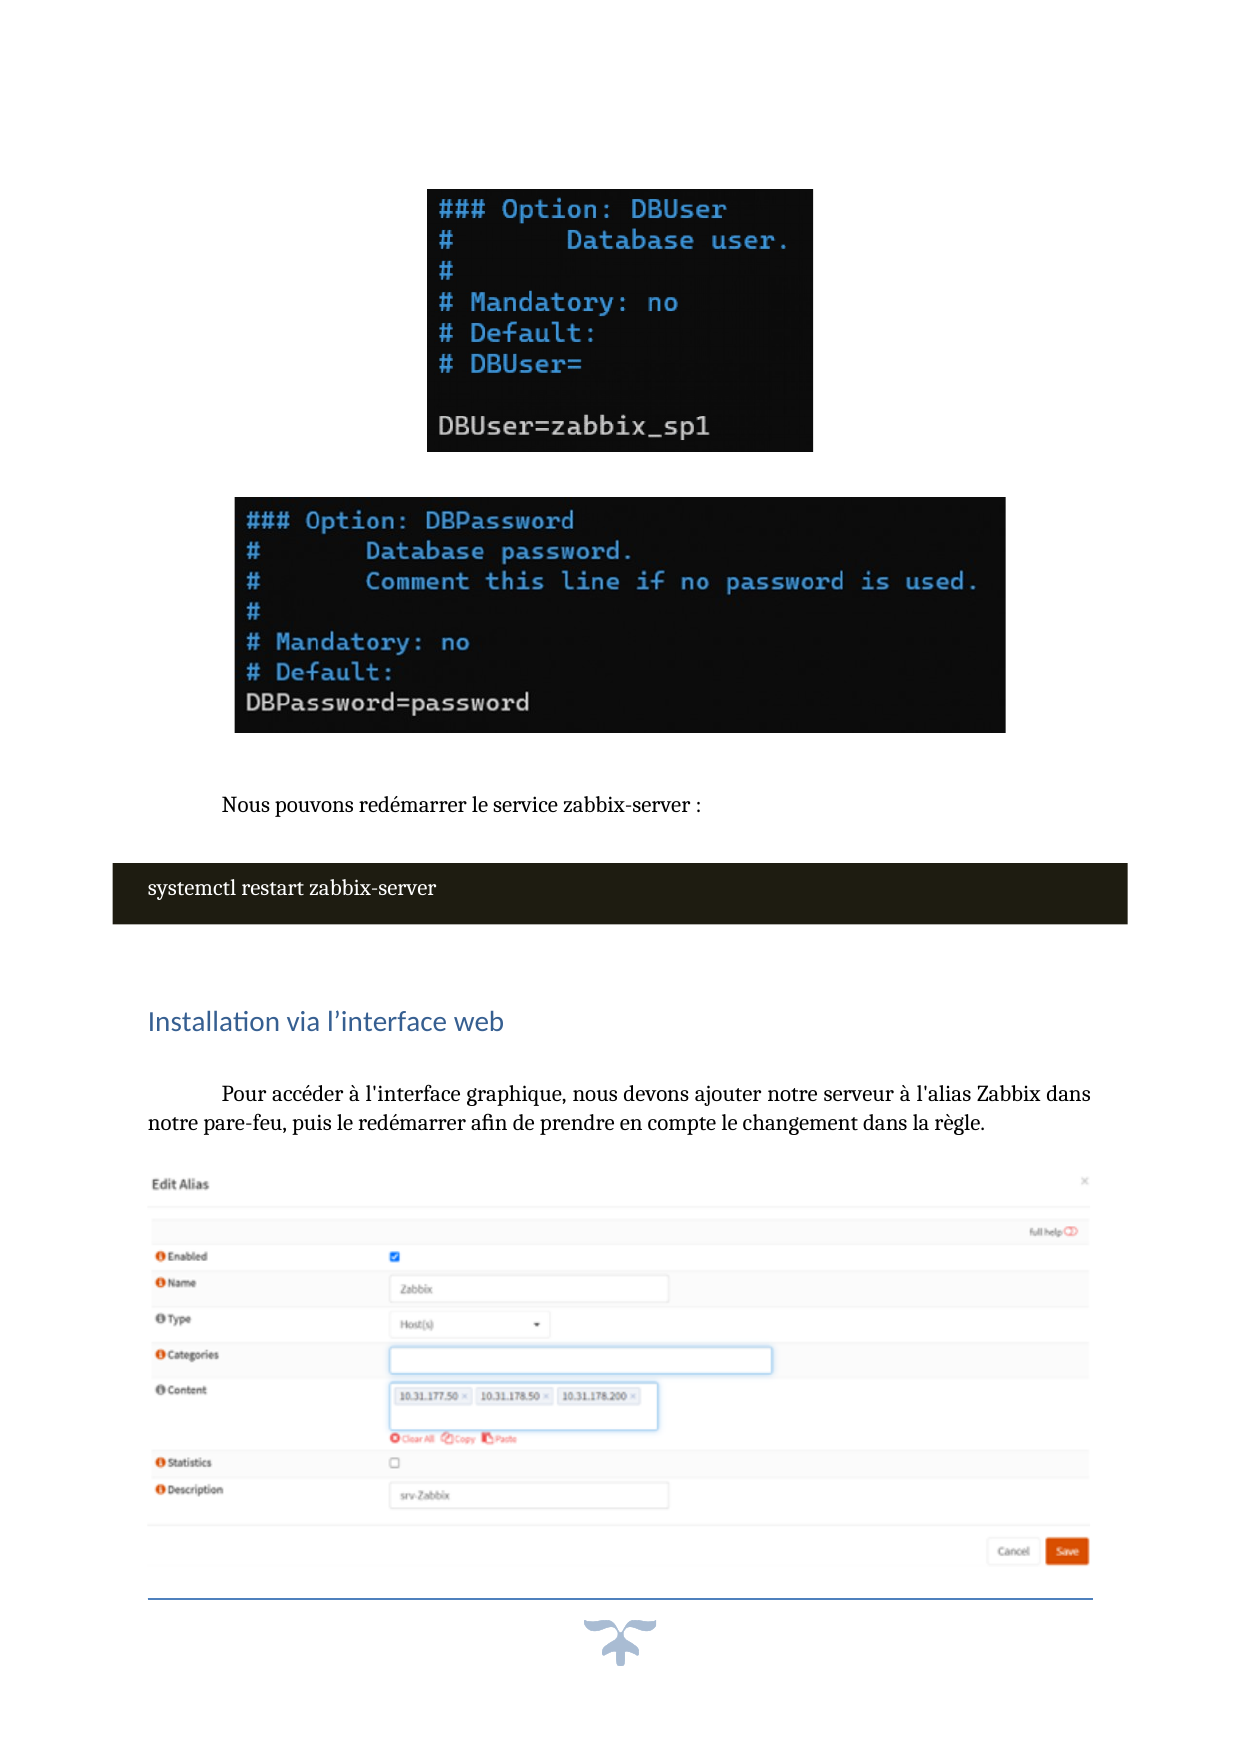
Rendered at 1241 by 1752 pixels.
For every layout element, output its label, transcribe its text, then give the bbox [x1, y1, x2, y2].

text Nous pouvons redémarrer le service zabbix-server : [148, 792, 1093, 818]
picture [147, 1172, 1091, 1567]
text Pour accéder à l'interface graphique, nous devons ajouter notre serveur à l'alias Zabbix dans notre pare-feu, puis le redémarrer aﬁn de prendre en compte le changement dans la règle. [148, 1081, 1093, 1136]
subtitle Installation via l’interface web [148, 1003, 1093, 1039]
picture [234, 497, 1006, 733]
text systemctl restart zabbix-server [148, 875, 1093, 901]
picture [427, 189, 814, 452]
